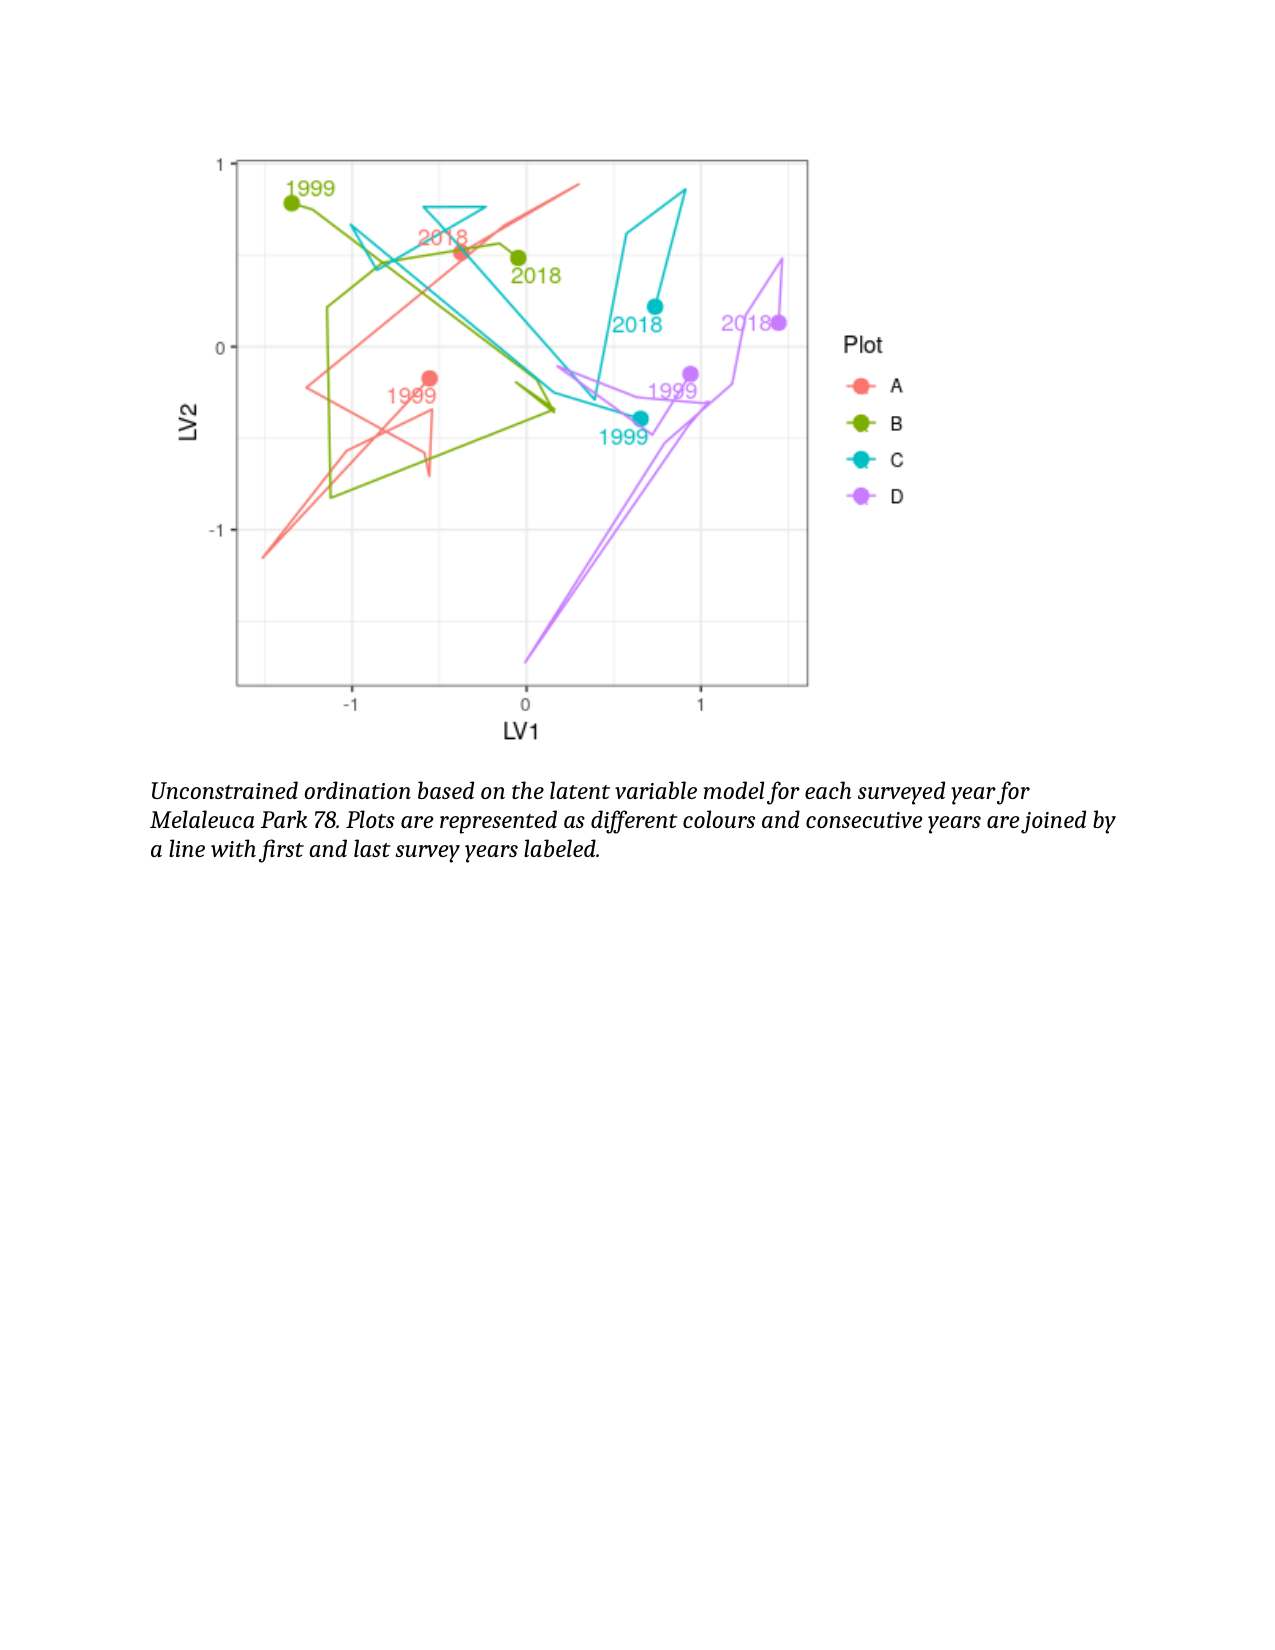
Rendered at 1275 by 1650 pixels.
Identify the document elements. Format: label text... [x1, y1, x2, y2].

text Unconstrained ordination based on the latent variable model for each surveyed year for Melaleuca Park 78. Plots are represented as different colours and consecutive years are joined by a line with first and last survey years labeled. [150, 777, 1125, 863]
picture [168, 150, 927, 757]
